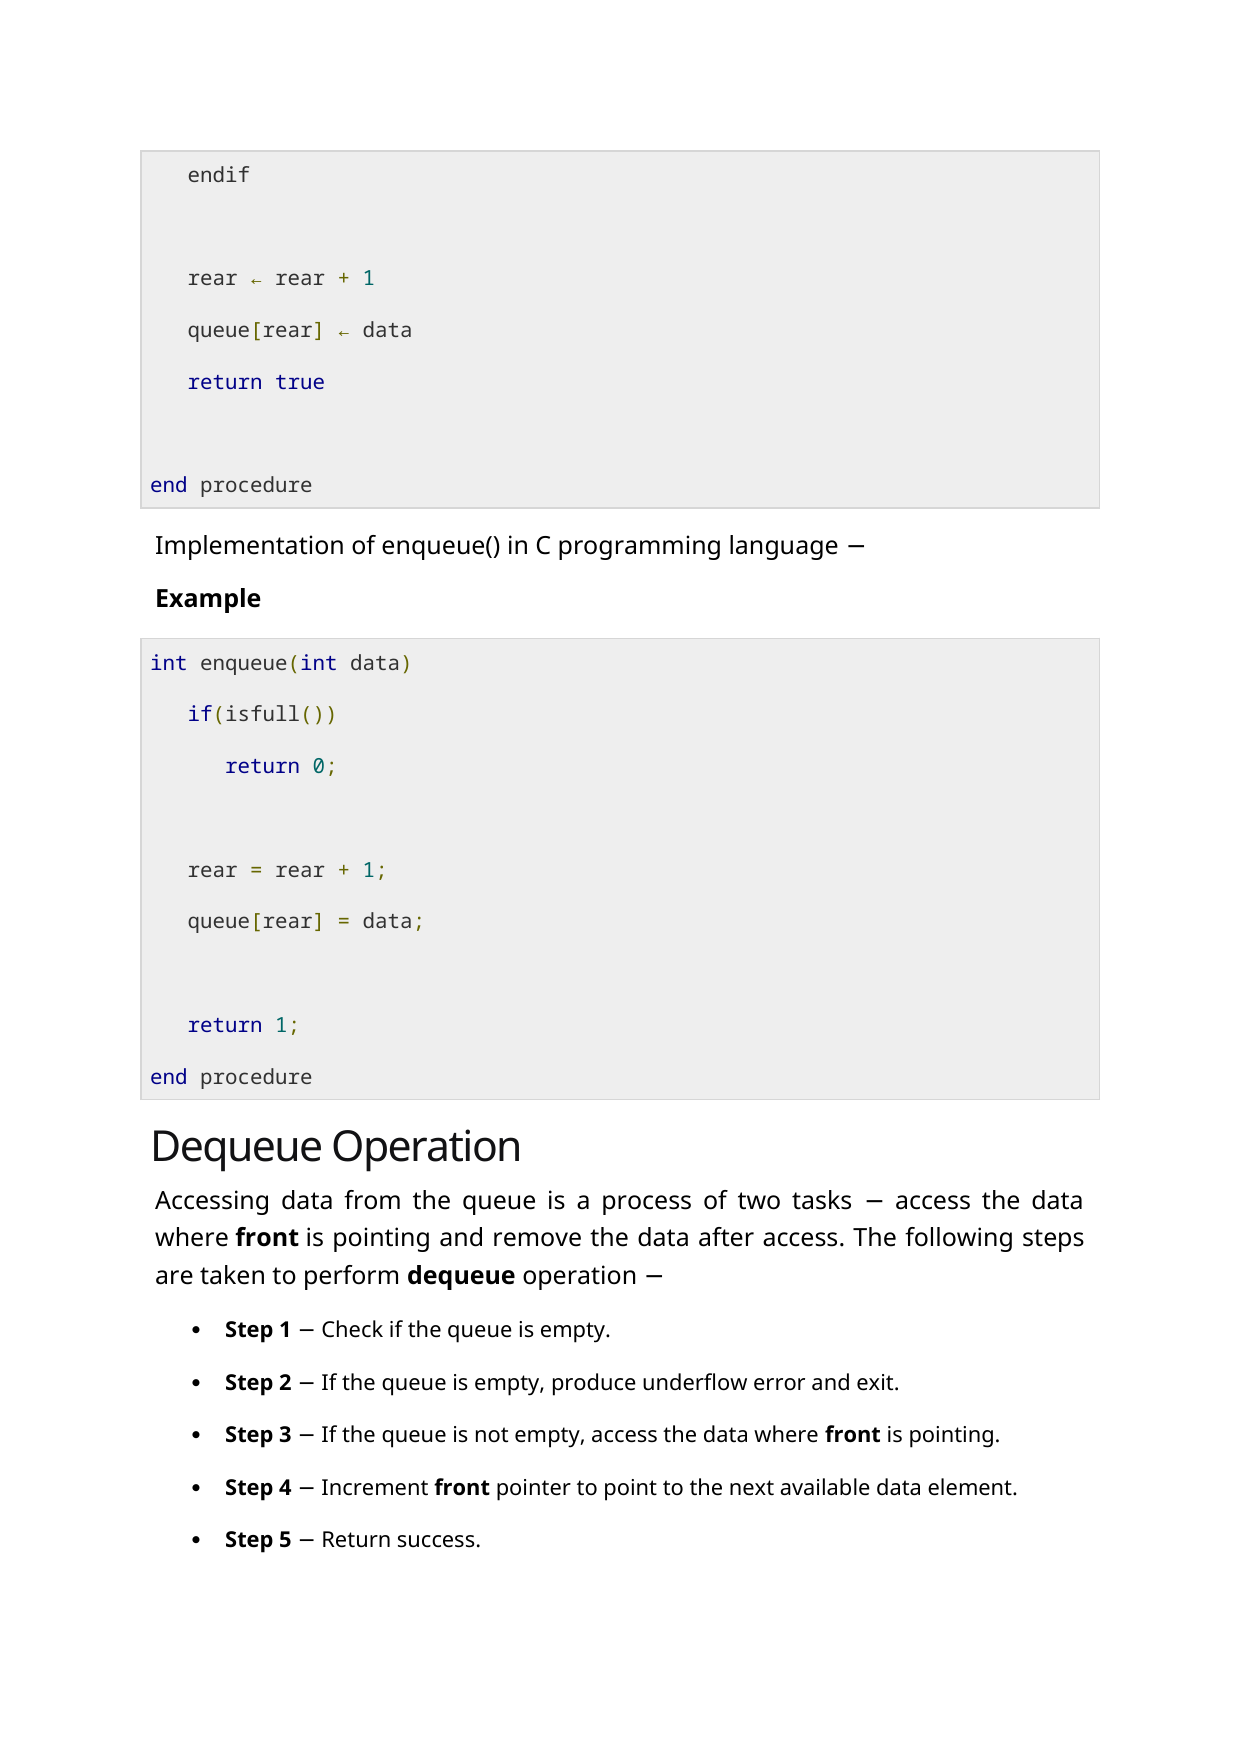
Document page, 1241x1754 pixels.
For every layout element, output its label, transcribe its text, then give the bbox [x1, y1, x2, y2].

text rear ← rear + 1 [142, 253, 1099, 292]
text return 0; [142, 741, 1099, 780]
text Accessing data from the queue is a process of two tasks − access the data where front is pointing and remove the data after access. The following steps are taken to perform dequeue operation − [155, 1179, 1085, 1291]
list Step 3 − If the queue is not empty, access the data where front is pointing. [192, 1411, 1085, 1449]
list Step 4 − Increment front pointer to point to the next available data element. [192, 1464, 1085, 1501]
text rear = rear + 1; [142, 845, 1099, 883]
text Implementation of enqueue() in C programming language − [155, 524, 1085, 562]
text end procedure [142, 1052, 1099, 1099]
text Dequeue Operation [150, 1116, 1085, 1174]
text endif [142, 152, 1099, 188]
text end procedure [142, 460, 1099, 507]
text return true [142, 357, 1099, 395]
list Step 1 − Check if the queue is empty. [192, 1306, 1085, 1344]
text if(isfull()) [142, 689, 1099, 728]
text queue[rear] = data; [142, 897, 1099, 935]
text return 1; [142, 1000, 1099, 1038]
list Step 2 − If the queue is empty, produce underflow error and exit. [192, 1359, 1085, 1396]
text Example [155, 577, 1085, 614]
text queue[rear] ← data [142, 305, 1099, 343]
list Step 5 − Return success. [192, 1516, 1085, 1554]
text int enqueue(int data) [142, 639, 1099, 676]
